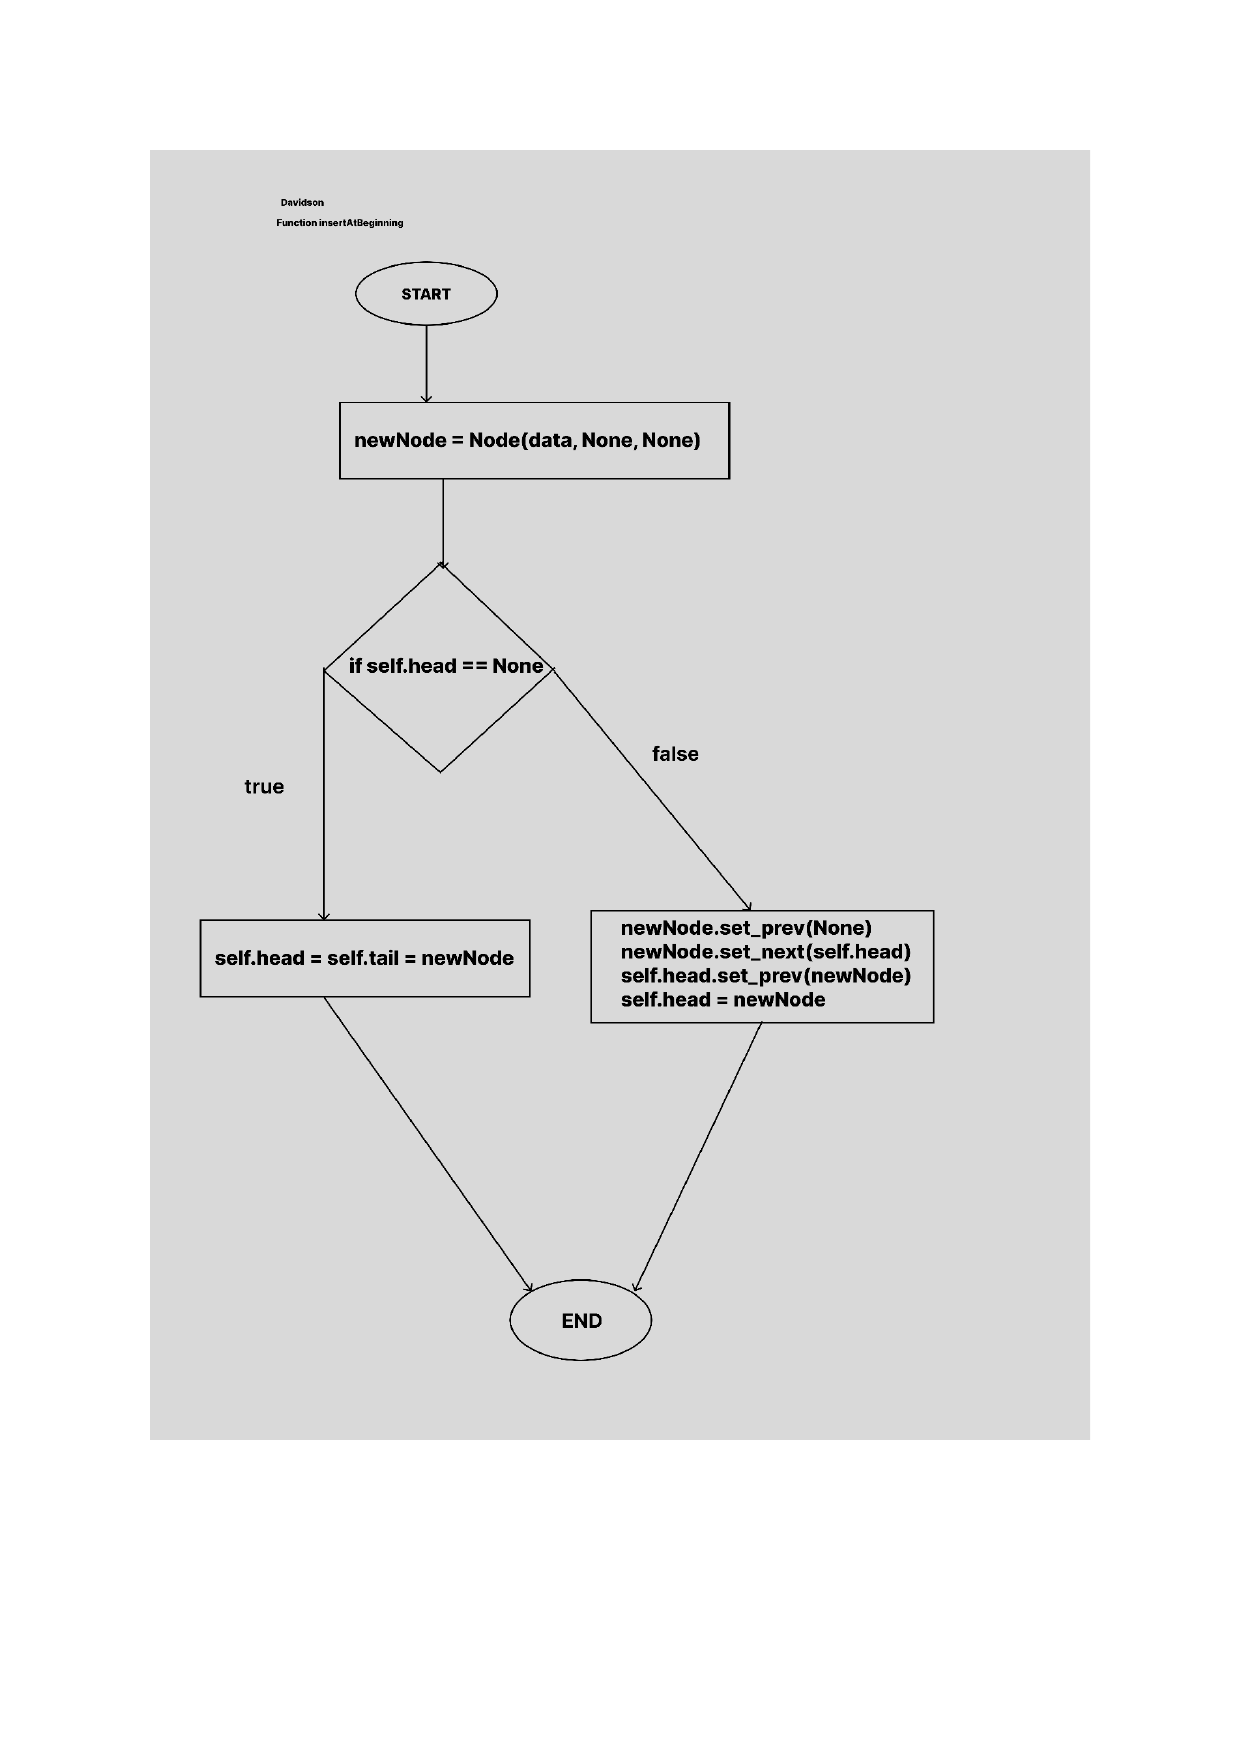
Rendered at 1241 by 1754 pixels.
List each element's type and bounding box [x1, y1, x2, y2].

picture [150, 150, 1091, 1440]
